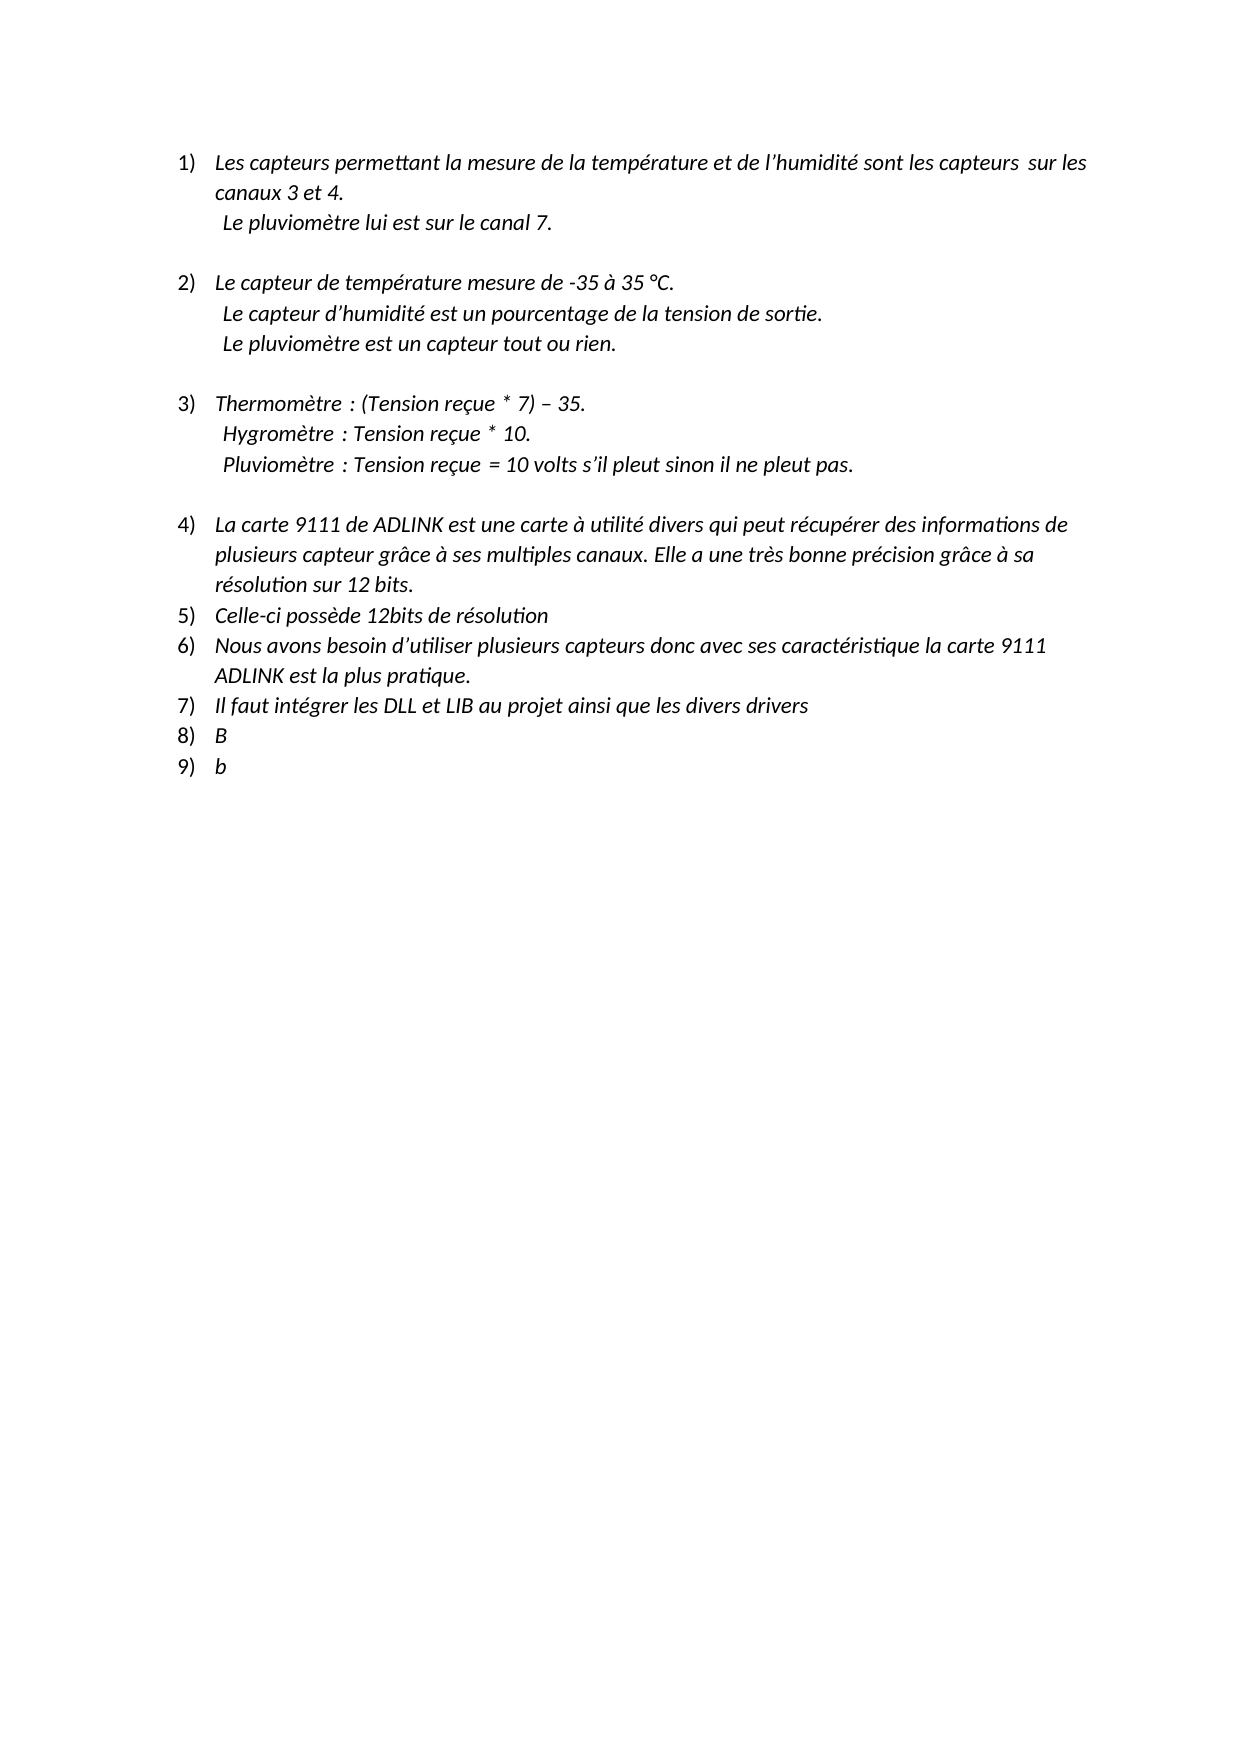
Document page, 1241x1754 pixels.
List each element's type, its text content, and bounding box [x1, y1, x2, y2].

list Le capteur de température mesure de -35 à 35 °C. [177, 268, 1093, 296]
list Le pluviomètre est un capteur tout ou rien. [223, 329, 1093, 357]
list Le capteur d’humidité est un pourcentage de la tension de sortie. [223, 299, 1093, 327]
list La carte 9111 de ADLINK est une carte à utilité divers qui peut récupérer des informations de plusieurs capteur grâce à ses multiples canaux. Elle a une très bonne précision grâce à sa résolution sur 12 bits. [177, 510, 1093, 598]
list Pluviomètre : Tension reçue = 10 volts s’il pleut sinon il ne pleut pas. [223, 450, 1093, 478]
list Les capteurs permettant la mesure de la température et de l’humidité sont les capteurs sur les canaux 3 et 4. [177, 148, 1093, 206]
list Celle-ci possède 12bits de résolution [177, 601, 1093, 629]
list Thermomètre : (Tension reçue * 7) – 35. [177, 389, 1093, 417]
list Hygromètre : Tension reçue * 10. [223, 419, 1093, 447]
list Le pluviomètre lui est sur le canal 7. [223, 208, 1093, 236]
list Nous avons besoin d’utiliser plusieurs capteurs donc avec ses caractéristique la carte 9111 ADLINK est la plus pratique. [177, 631, 1093, 689]
list Il faut intégrer les DLL et LIB au projet ainsi que les divers drivers [177, 691, 1093, 719]
list b [177, 752, 1093, 780]
list B [177, 722, 1093, 749]
